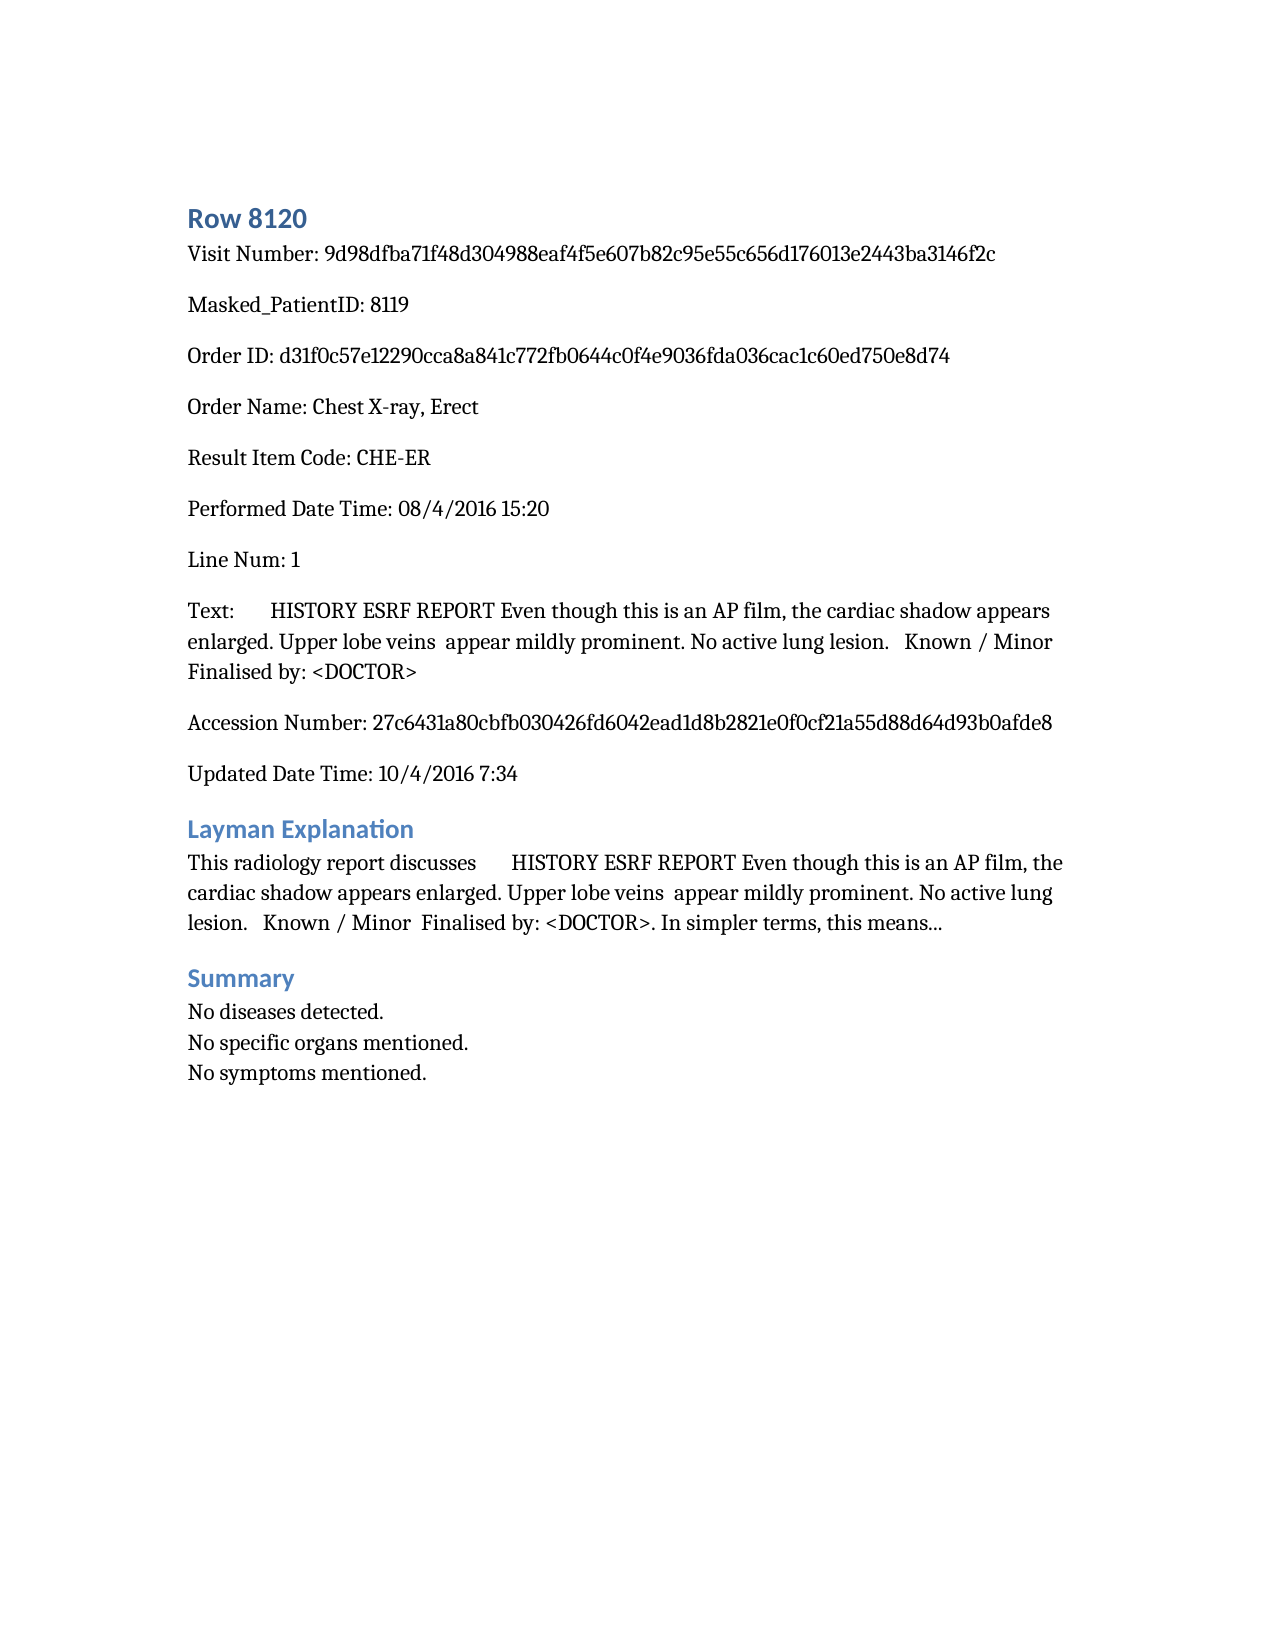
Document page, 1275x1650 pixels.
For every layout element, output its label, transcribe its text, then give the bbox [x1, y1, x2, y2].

text Result Item Code: CHE-ER [187, 445, 1087, 471]
text Order Name: Chest X-ray, Erect [187, 394, 1087, 420]
text This radiology report discusses HISTORY ESRF REPORT Even though this is an AP film, the cardiac shadow appears enlarged. Upper lobe veins appear mildly prominent. No active lung lesion. Known / Minor Finalised by: <DOCTOR>. In simpler terms, this means... [187, 850, 1087, 936]
text Accession Number: 27c6431a80cbfb030426fd6042ead1d8b2821e0f0cf21a55d88d64d93b0afde8 [187, 710, 1087, 736]
text Order ID: d31f0c57e12290cca8a841c772fb0644c0f4e9036fda036cac1c60ed750e8d74 [187, 343, 1087, 369]
text Line Num: 1 [187, 547, 1087, 573]
text Performed Date Time: 08/4/2016 15:20 [187, 496, 1087, 522]
subtitle Layman Explanation [187, 812, 1087, 845]
text Text: HISTORY ESRF REPORT Even though this is an AP film, the cardiac shadow appears enlarged. Upper lobe veins appear mildly prominent. No active lung lesion. Known / Minor Finalised by: <DOCTOR> [187, 598, 1087, 685]
text Visit Number: 9d98dfba71f48d304988eaf4f5e607b82c95e55c656d176013e2443ba3146f2c [187, 241, 1087, 267]
text Masked_PatientID: 8119 [187, 292, 1087, 318]
text Updated Date Time: 10/4/2016 7:34 [187, 761, 1087, 787]
subtitle Row 8120 [187, 200, 1087, 236]
text No diseases detected. No specific organs mentioned. No symptoms mentioned. [187, 999, 1087, 1086]
subtitle Summary [187, 961, 1087, 994]
